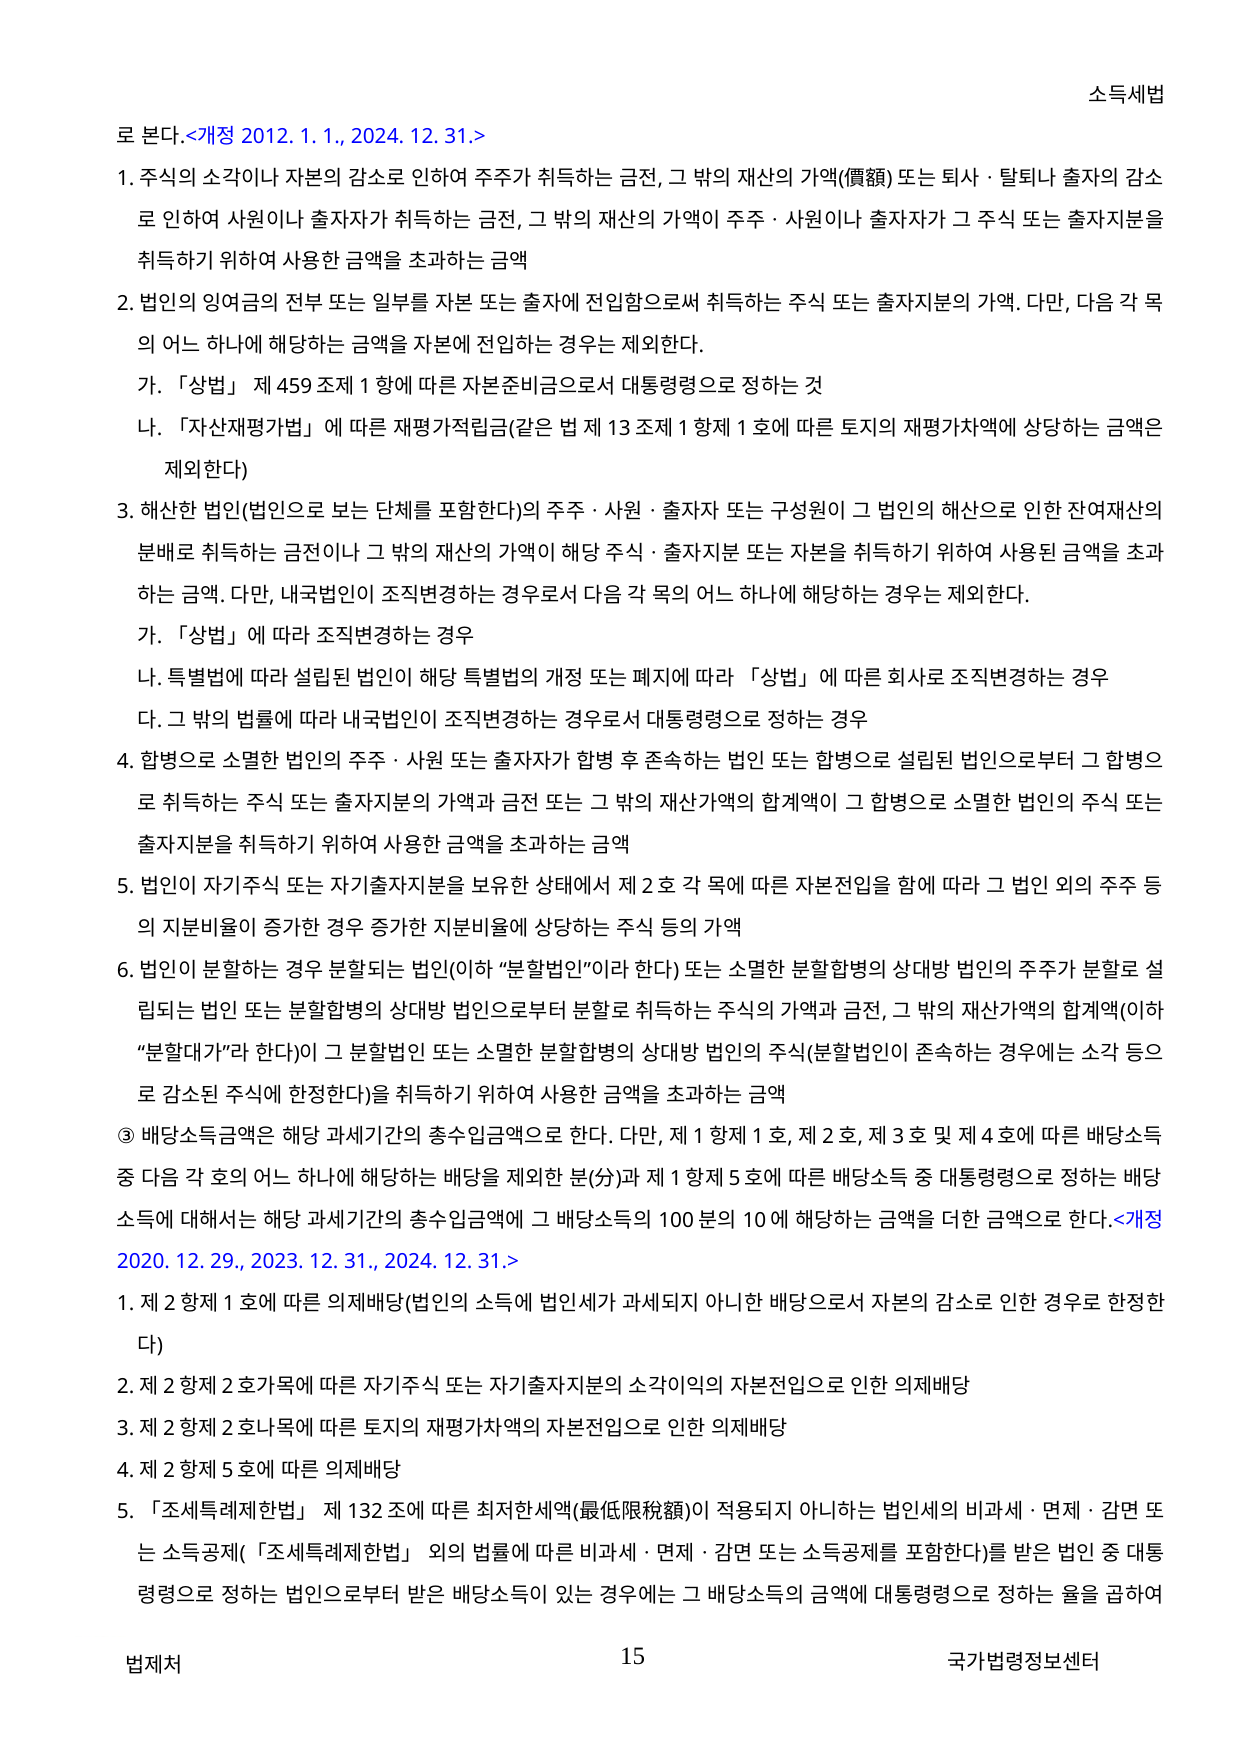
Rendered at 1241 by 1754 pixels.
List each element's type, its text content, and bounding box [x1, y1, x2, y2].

text 3. 해산한 법인(법인으로 보는 단체를 포함한다)의 주주ㆍ사원ㆍ출자자 또는 구성원이 그 법인의 해산으로 인한 잔여재산의 분배로 취득하는 금전이나 그 밖의 재산의 가액이 해당 주식ㆍ출자지분 또는 자본을 취득하기 위하여 사용된 금액을 초과하는 금액. 다만, 내국법인이 조직변경하는 경우로서 다음 각 목의 어느 하나에 해당하는 경우는 제외한다. [117, 483, 1165, 608]
text 6. 법인이 분할하는 경우 분할되는 법인(이하 “분할법인”이라 한다) 또는 소멸한 분할합병의 상대방 법인의 주주가 분할로 설립되는 법인 또는 분할합병의 상대방 법인으로부터 분할로 취득하는 주식의 가액과 금전, 그 밖의 재산가액의 합계액(이하 “분할대가”라 한다)이 그 분할법인 또는 소멸한 분할합병의 상대방 법인의 주식(분할법인이 존속하는 경우에는 소각 등으로 감소된 주식에 한정한다)을 취득하기 위하여 사용한 금액을 초과하는 금액 [117, 942, 1165, 1108]
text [117, 1483, 1165, 1608]
text 나. 「자산재평가법」에 따른 재평가적립금(같은 법 제13조제1항제1호에 따른 토지의 재평가차액에 상당하는 금액은 제외한다) [137, 400, 1165, 483]
text 가. 「상법」에 따라 조직변경하는 경우 [137, 608, 1165, 650]
text 2. 제2항제2호가목에 따른 자기주식 또는 자기출자지분의 소각이익의 자본전입으로 인한 의제배당 [117, 1358, 1165, 1400]
text 5. 법인이 자기주식 또는 자기출자지분을 보유한 상태에서 제2호 각 목에 따른 자본전입을 함에 따라 그 법인 외의 주주 등의 지분비율이 증가한 경우 증가한 지분비율에 상당하는 주식 등의 가액 [117, 858, 1165, 942]
text 가. 「상법」 제459조제1항에 따른 자본준비금으로서 대통령령으로 정하는 것 [137, 358, 1165, 400]
text 4. 제2항제5호에 따른 의제배당 [117, 1442, 1165, 1483]
text 나. 특별법에 따라 설립된 법인이 해당 특별법의 개정 또는 폐지에 따라 「상법」에 따른 회사로 조직변경하는 경우 [137, 650, 1165, 692]
text 2. 법인의 잉여금의 전부 또는 일부를 자본 또는 출자에 전입함으로써 취득하는 주식 또는 출자지분의 가액. 다만, 다음 각 목의 어느 하나에 해당하는 금액을 자본에 전입하는 경우는 제외한다. [117, 275, 1165, 358]
text 다. 그 밖의 법률에 따라 내국법인이 조직변경하는 경우로서 대통령령으로 정하는 경우 [137, 692, 1165, 733]
text 3. 제2항제2호나목에 따른 토지의 재평가차액의 자본전입으로 인한 의제배당 [117, 1400, 1165, 1442]
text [117, 108, 1165, 150]
text ③ 배당소득금액은 해당 과세기간의 총수입금액으로 한다. 다만, 제1항제1호, 제2호, 제3호 및 제4호에 따른 배당소득 중 다음 각 호의 어느 하나에 해당하는 배당을 제외한 분(分)과 제1항제5호에 따른 배당소득 중 대통령령으로 정하는 배당소득에 대해서는 해당 과세기간의 총수입금액에 그 배당소득의 100분의 10에 해당하는 금액을 더한 금액으로 한다.<개정 2020. 12. 29., 2023. 12. 31., 2024. 12. 31.> [117, 1108, 1165, 1275]
text 1. 주식의 소각이나 자본의 감소로 인하여 주주가 취득하는 금전, 그 밖의 재산의 가액(價額) 또는 퇴사ㆍ탈퇴나 출자의 감소로 인하여 사원이나 출자자가 취득하는 금전, 그 밖의 재산의 가액이 주주ㆍ사원이나 출자자가 그 주식 또는 출자지분을 취득하기 위하여 사용한 금액을 초과하는 금액 [117, 150, 1165, 275]
text 1. 제2항제1호에 따른 의제배당(법인의 소득에 법인세가 과세되지 아니한 배당으로서 자본의 감소로 인한 경우로 한정한다) [117, 1275, 1165, 1358]
text 4. 합병으로 소멸한 법인의 주주ㆍ사원 또는 출자자가 합병 후 존속하는 법인 또는 합병으로 설립된 법인으로부터 그 합병으로 취득하는 주식 또는 출자지분의 가액과 금전 또는 그 밖의 재산가액의 합계액이 그 합병으로 소멸한 법인의 주식 또는 출자지분을 취득하기 위하여 사용한 금액을 초과하는 금액 [117, 733, 1165, 858]
